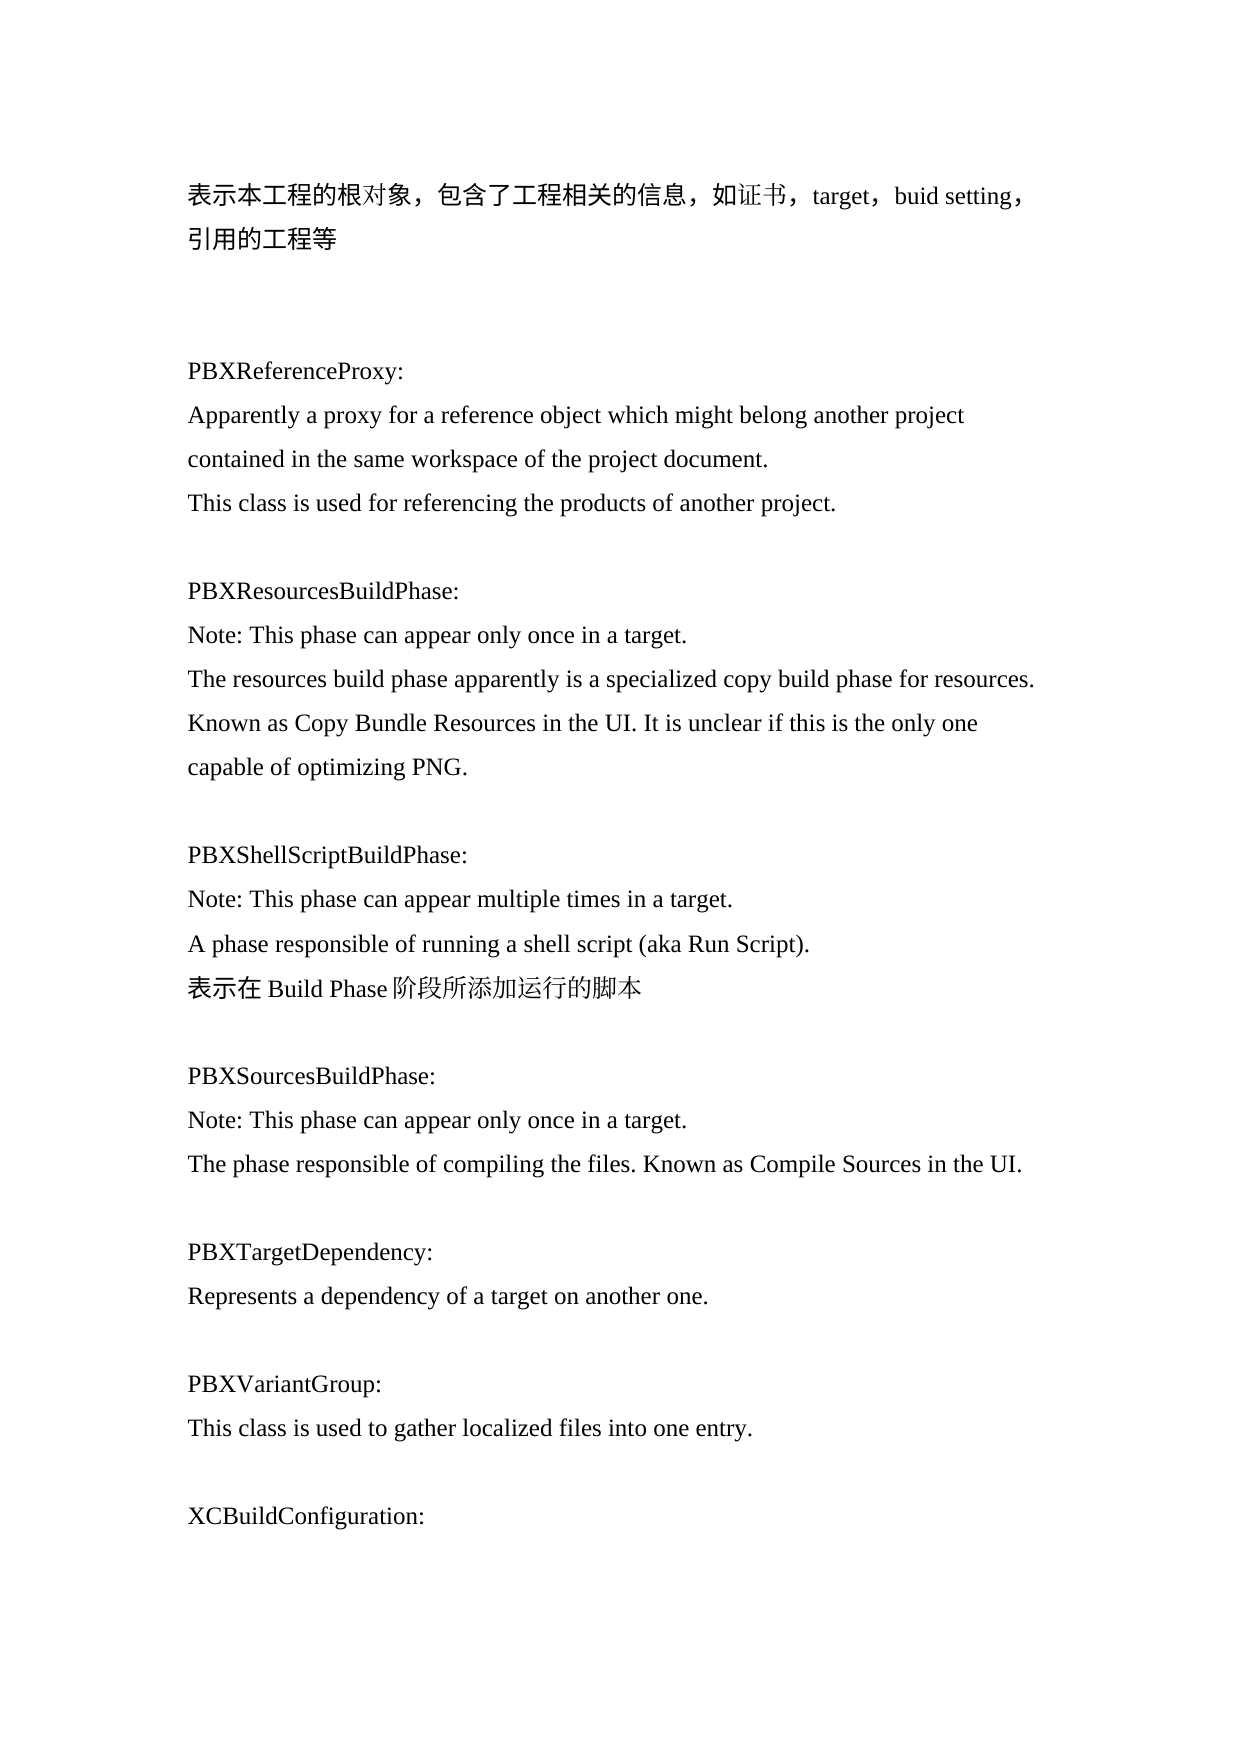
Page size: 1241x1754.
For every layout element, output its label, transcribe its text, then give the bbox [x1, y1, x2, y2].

text PBXSourcesBuildPhase: [187, 1053, 1053, 1097]
text The phase responsible of compiling the files. Known as Compile Sources in the UI. [187, 1141, 1053, 1185]
text A phase responsible of running a shell script (aka Run Script). [187, 921, 1053, 965]
text PBXVariantGroup: [187, 1362, 1053, 1406]
text 表示在Build Phase阶段所添加运行的脚本 [187, 965, 1053, 1009]
text PBXResourcesBuildPhase: [187, 568, 1053, 613]
text Represents a dependency of a target on another one. [187, 1273, 1053, 1318]
text This class is used to gather localized files into one entry. [187, 1406, 1053, 1450]
text This class is used for referencing the products of another project. [187, 480, 1053, 524]
text XCBuildConfiguration: [187, 1494, 1053, 1538]
text Note: This phase can appear only once in a target. [187, 613, 1053, 657]
text Apparently a proxy for a reference object which might belong another project contained in the same workspace of the project document. [187, 392, 1053, 480]
text PBXReferenceProxy: [187, 348, 1053, 392]
text Note: This phase can appear only once in a target. [187, 1097, 1053, 1141]
text 表示本工程的根对象，包含了工程相关的信息，如证书，target，buid setting，引用的工程等 [187, 172, 1053, 260]
text PBXTargetDependency: [187, 1229, 1053, 1273]
text PBXShellScriptBuildPhase: [187, 833, 1053, 877]
text Note: This phase can appear multiple times in a target. [187, 877, 1053, 921]
text The resources build phase apparently is a specialized copy build phase for resources. Known as Copy Bundle Resources in the UI. It is unclear if this is the only one capable of optimizing PNG. [187, 657, 1053, 789]
